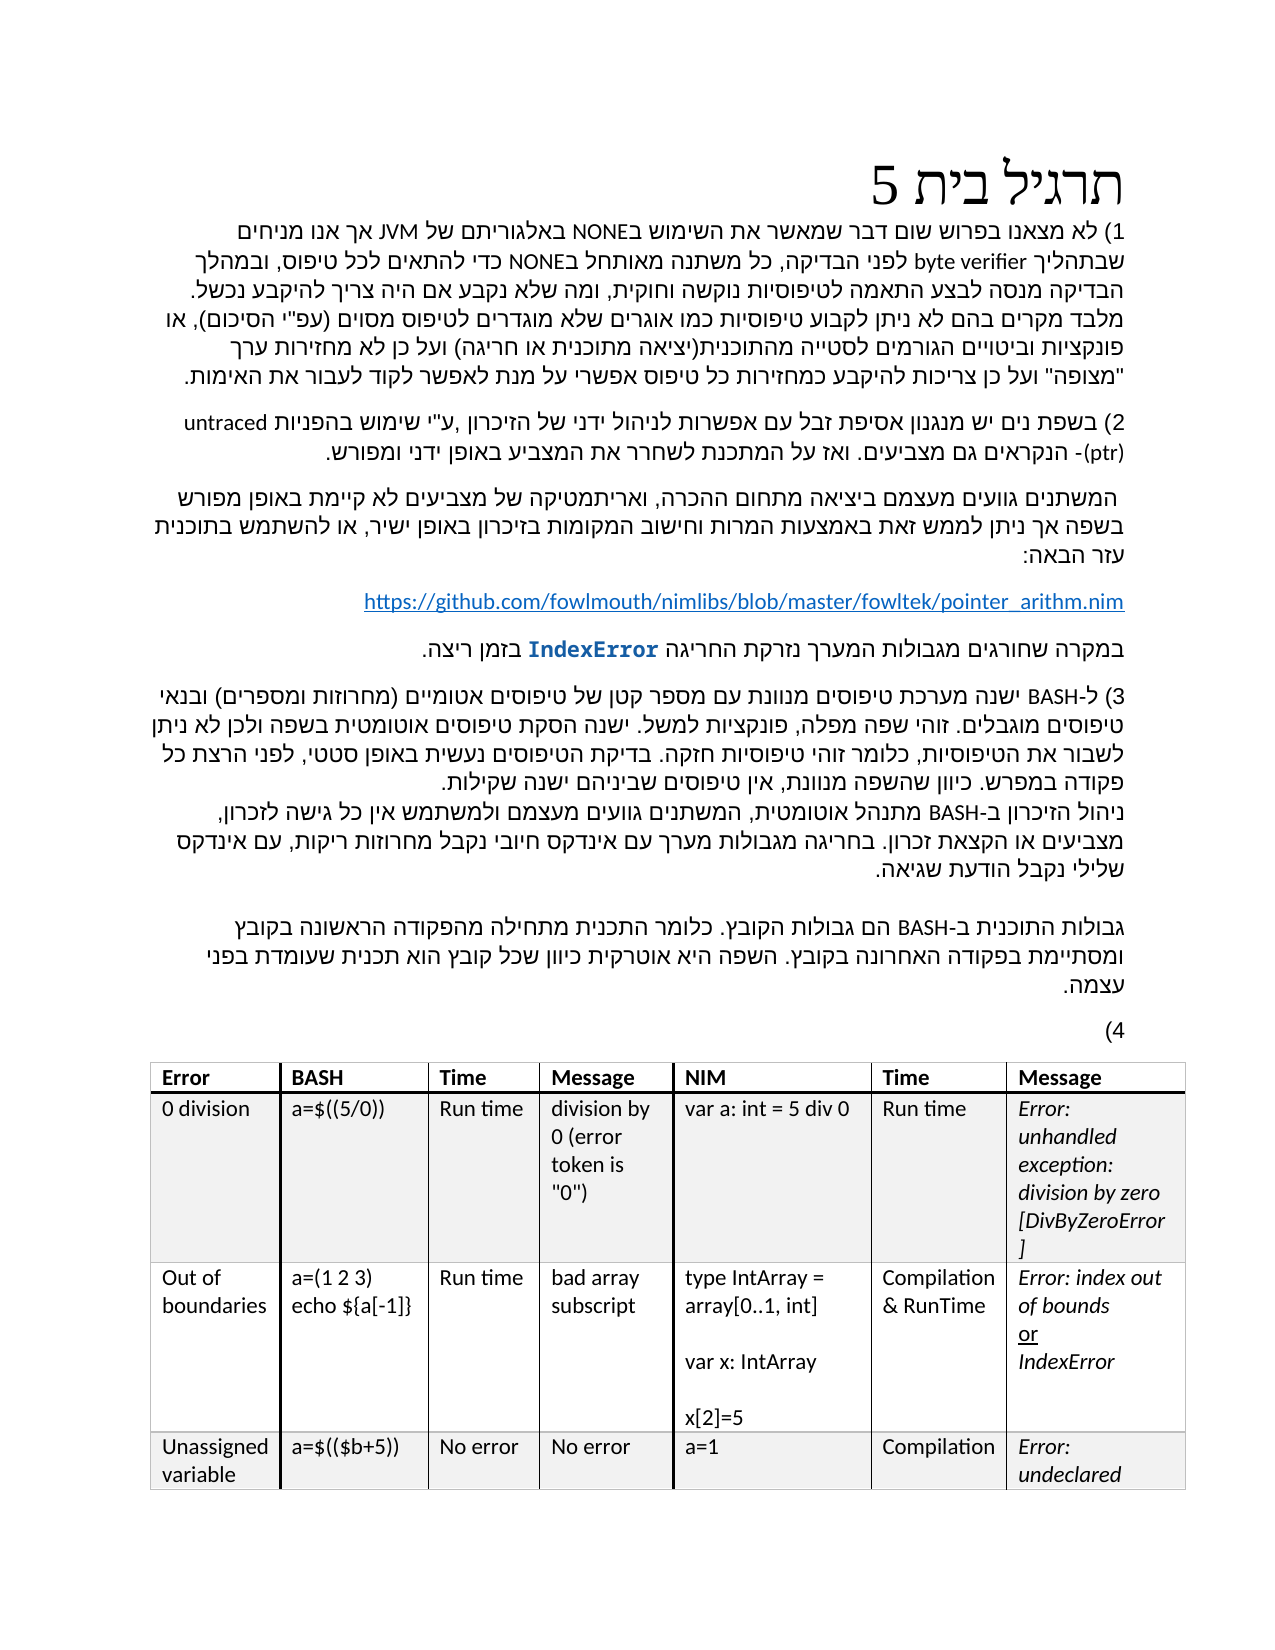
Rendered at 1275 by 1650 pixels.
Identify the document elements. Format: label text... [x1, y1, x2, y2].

text 3) ל-BASH ישנה מערכת טיפוסים מנוונת עם מספר קטן של טיפוסים אטומיים (מחרוזות ומספרים) ובנאי טיפוסים מוגבלים. זוהי שפה מפלה, פונקציות למשל. ישנה הסקת טיפוסים אוטומטית בשפה ולכן לא ניתן לשבור את הטיפוסיות, כלומר זוהי טיפוסיות חזקה. בדיקת הטיפוסים נעשית באופן סטטי, לפני הרצת כל פקודה במפרש. כיוון שהשפה מנוונת, אין טיפוסים שביניהם ישנה שקילות. ניהול הזיכרון ב-BASH מתנהל אוטומטית, המשתנים גוועים מעצמם ולמשתמש אין כל גישה לזכרון, מצביעים או הקצאת זכרון. בחריגה מגבולות מערך עם אינדקס חיובי נקבל מחרוזות ריקות, עם אינדקס שלילי נקבל הודעת שגיאה. גבולות התוכנית ב-BASH הם גבולות הקובץ. כלומר התכנית מתחילה מהפקודה הראשונה בקובץ ומסתיימת בפקודה האחרונה בקובץ. השפה היא אוטרקית כיוון שכל קובץ הוא תכנית שעומדת בפני עצמה. [150, 682, 1125, 998]
table_header Message [540, 1063, 672, 1091]
table_cell division by 0 (error token is "0") [540, 1094, 672, 1262]
table_header NIM [675, 1063, 871, 1091]
title תרגיל בית 5 [150, 150, 1125, 217]
table_header Time [429, 1063, 539, 1091]
table_cell var a: int = 5 div 0 [675, 1094, 871, 1262]
table_cell a=$((5/0)) [282, 1094, 428, 1262]
table_cell Run time [429, 1263, 539, 1431]
table_header BASH [282, 1063, 428, 1091]
text במקרה שחורגים מגבולות המערך נזרקת החריגה IndexError בזמן ריצה. [150, 634, 1125, 663]
table_cell Unassigned variable [151, 1433, 279, 1488]
table_cell type IntArray = array[0..1, int] var x: IntArray x[2]=5 [675, 1263, 871, 1431]
table_cell 0 division [151, 1094, 279, 1262]
table_cell Out of boundaries [151, 1263, 279, 1431]
text המשתנים גוועים מעצמם ביציאה מתחום ההכרה, ואריתמטיקה של מצביעים לא קיימת באופן מפורש בשפה אך ניתן לממש זאת באמצעות המרות וחישוב המקומות בזיכרון באופן ישיר, או להשתמש בתוכנית עזר הבאה: [150, 485, 1125, 568]
text 2) בשפת נים יש מנגנון אסיפת זבל עם אפשרות לניהול ידני של הזיכרון ,ע"י שימוש בהפניות untraced (ptr)- הנקראים גם מצביעים. ואז על המתכנת לשחרר את המצביע באופן ידני ומפורש. [150, 408, 1125, 466]
table_cell bad array subscript [540, 1263, 672, 1431]
table_cell No error [429, 1433, 539, 1488]
text 4) [150, 1017, 1125, 1043]
table_cell a=$(($b+5)) [282, 1433, 428, 1488]
table_cell Error: unhandled exception: division by zero [DivByZeroError] [1007, 1094, 1185, 1262]
table_cell Compilation & RunTime [872, 1263, 1006, 1431]
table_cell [1007, 1433, 1185, 1488]
table_header Message [1007, 1063, 1185, 1091]
table_header Error [151, 1063, 279, 1091]
table_cell No error [540, 1433, 672, 1488]
table_cell a=1 [675, 1433, 871, 1488]
table_header Time [872, 1063, 1006, 1091]
table_cell Compilation [872, 1433, 1006, 1488]
table_cell a=(1 2 3) echo ${a[-1]} [282, 1263, 428, 1431]
text 1) לא מצאנו בפרוש שום דבר שמאשר את השימוש בNONE באלגוריתם של JVM אך אנו מניחים שבתהליך byte verifier לפני הבדיקה, כל משתנה מאותחל בNONE כדי להתאים לכל טיפוס, ובמהלך הבדיקה מנסה לבצע התאמה לטיפוסיות נוקשה וחוקית, ומה שלא נקבע אם היה צריך להיקבע נכשל. מלבד מקרים בהם לא ניתן לקבוע טיפוסיות כמו אוגרים שלא מוגדרים לטיפוס מסוים (עפ"י הסיכום), או פונקציות וביטויים הגורמים לסטייה מהתוכנית(יציאה מתוכנית או חריגה) ועל כן לא מחזירות ערך "מצופה" ועל כן צריכות להיקבע כמחזירות כל טיפוס אפשרי על מנת לאפשר לקוד לעבור את האימות. [150, 217, 1125, 389]
text https://github.com/fowlmouth/nimlibs/blob/master/fowltek/pointer_arithm.nim [150, 587, 1125, 615]
table_cell Run time [872, 1094, 1006, 1262]
table_cell Error: index out of bounds or IndexError [1007, 1263, 1185, 1431]
table_cell Run time [429, 1094, 539, 1262]
